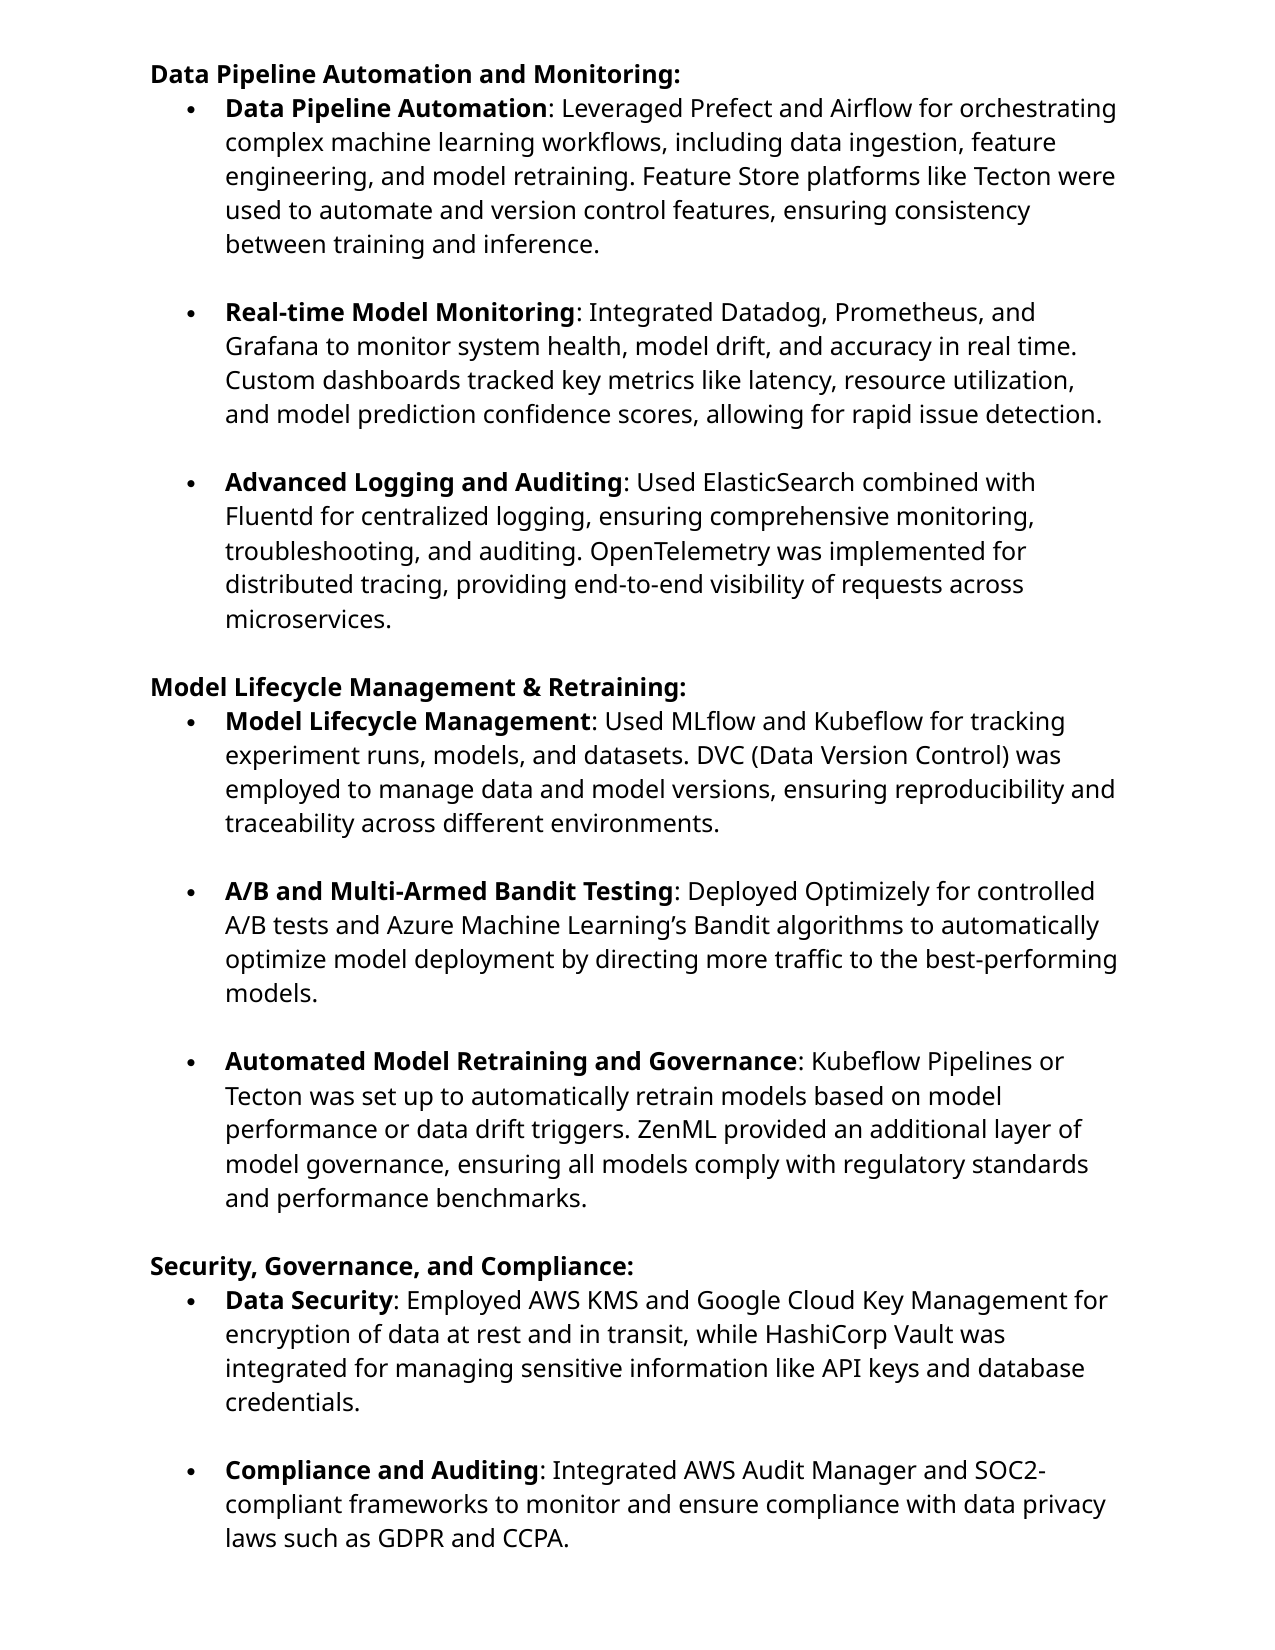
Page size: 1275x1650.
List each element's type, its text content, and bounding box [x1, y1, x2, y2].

list Compliance and Auditing: Integrated AWS Audit Manager and SOC2-compliant frameworks to monitor and ensure compliance with data privacy laws such as GDPR and CCPA. [187, 1453, 1125, 1555]
list Data Security: Employed AWS KMS and Google Cloud Key Management for encryption of data at rest and in transit, while HashiCorp Vault was integrated for managing sensitive information like API keys and database credentials. [187, 1282, 1125, 1419]
list A/B and Multi-Armed Bandit Testing: Deployed Optimizely for controlled A/B tests and Azure Machine Learning’s Bandit algorithms to automatically optimize model deployment by directing more traffic to the best-performing models. [187, 874, 1125, 1010]
text Security, Governance, and Compliance: [150, 1248, 1125, 1282]
list Model Lifecycle Management: Used MLflow and Kubeflow for tracking experiment runs, models, and datasets. DVC (Data Version Control) was employed to manage data and model versions, ensuring reproducibility and traceability across different environments. [187, 703, 1125, 840]
list Data Pipeline Automation: Leveraged Prefect and Airflow for orchestrating complex machine learning workflows, including data ingestion, feature engineering, and model retraining. Feature Store platforms like Tecton were used to automate and version control features, ensuring consistency between training and inference. [187, 90, 1125, 261]
list Advanced Logging and Auditing: Used ElasticSearch combined with Fluentd for centralized logging, ensuring comprehensive monitoring, troubleshooting, and auditing. OpenTelemetry was implemented for distributed tracing, providing end-to-end visibility of requests across microservices. [187, 465, 1125, 635]
text Model Lifecycle Management & Retraining: [150, 669, 1125, 703]
list Automated Model Retraining and Governance: Kubeflow Pipelines or Tecton was set up to automatically retrain models based on model performance or data drift triggers. ZenML provided an additional layer of model governance, ensuring all models comply with regulatory standards and performance benchmarks. [187, 1044, 1125, 1214]
list Real-time Model Monitoring: Integrated Datadog, Prometheus, and Grafana to monitor system health, model drift, and accuracy in real time. Custom dashboards tracked key metrics like latency, resource utilization, and model prediction confidence scores, allowing for rapid issue detection. [187, 295, 1125, 431]
text Data Pipeline Automation and Monitoring: [150, 56, 1125, 90]
